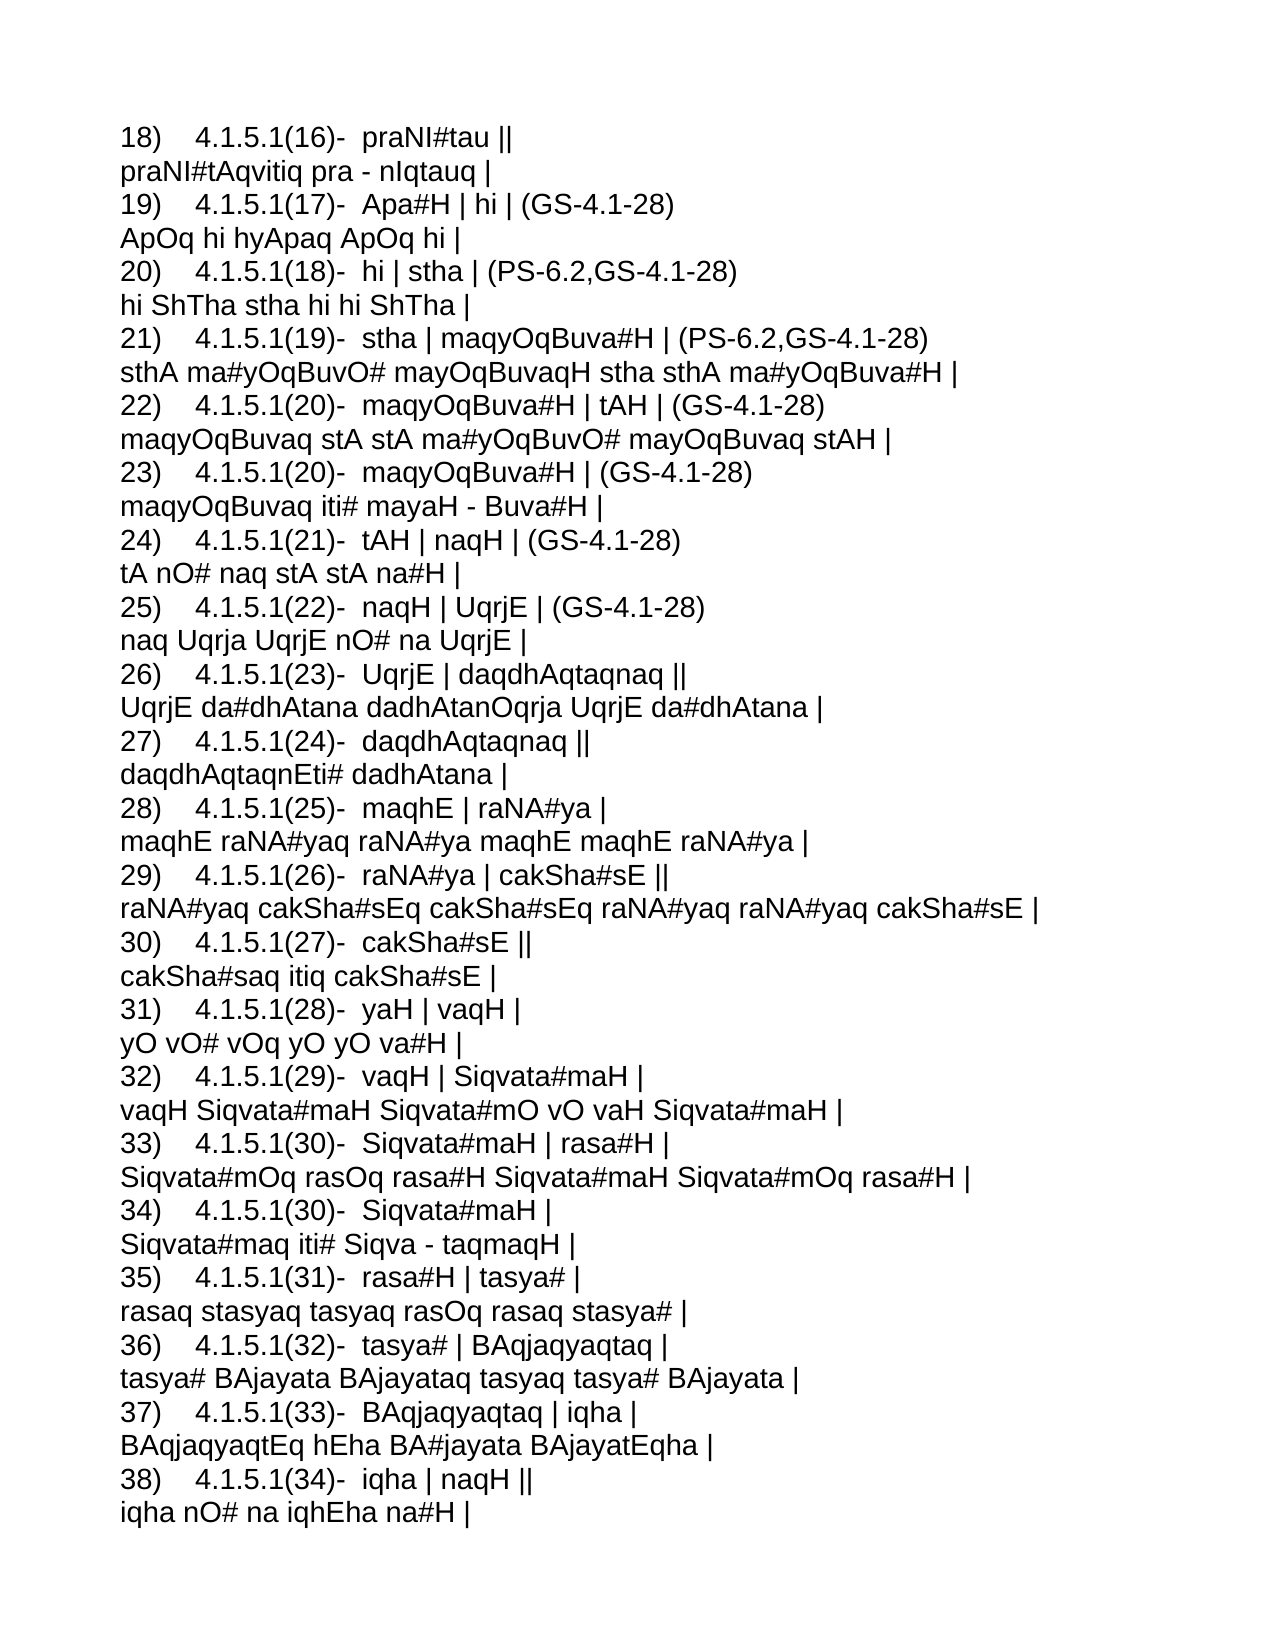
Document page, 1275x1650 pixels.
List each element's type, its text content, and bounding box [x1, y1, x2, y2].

text Siqvata#mOq rasOq rasa#H Siqvata#maH Siqvata#mOq rasa#H | [120, 1160, 1200, 1193]
text 22) 4.1.5.1(20)- maqyOqBuva#H | tAH | (GS-4.1-28) [120, 388, 1200, 422]
text vaqH Siqvata#maH Siqvata#mO vO vaH Siqvata#maH | [120, 1093, 1200, 1126]
text sthA ma#yOqBuvO# mayOqBuvaqH stha sthA ma#yOqBuva#H | [120, 355, 1200, 388]
text rasaq stasyaq tasyaq rasOq rasaq stasya# | [120, 1294, 1200, 1327]
text 27) 4.1.5.1(24)- daqdhAqtaqnaq || [120, 724, 1200, 757]
text maqhE raNA#yaq raNA#ya maqhE maqhE raNA#ya | [120, 824, 1200, 858]
text 38) 4.1.5.1(34)- iqha | naqH || [120, 1462, 1200, 1495]
text 25) 4.1.5.1(22)- naqH | UqrjE | (GS-4.1-28) [120, 589, 1200, 623]
text 28) 4.1.5.1(25)- maqhE | raNA#ya | [120, 791, 1200, 824]
text tasya# BAjayata BAjayataq tasyaq tasya# BAjayata | [120, 1361, 1200, 1394]
text 30) 4.1.5.1(27)- cakSha#sE || [120, 925, 1200, 958]
text maqyOqBuvaq stA stA ma#yOqBuvO# mayOqBuvaq stAH | [120, 422, 1200, 455]
text daqdhAqtaqnEti# dadhAtana | [120, 757, 1200, 791]
text naq Uqrja UqrjE nO# na UqrjE | [120, 623, 1200, 657]
text 23) 4.1.5.1(20)- maqyOqBuva#H | (GS-4.1-28) [120, 455, 1200, 489]
text yO vO# vOq yO yO va#H | [120, 1026, 1200, 1059]
text 21) 4.1.5.1(19)- stha | maqyOqBuva#H | (PS-6.2,GS-4.1-28) [120, 321, 1200, 355]
text cakSha#saq itiq cakSha#sE | [120, 958, 1200, 992]
text 26) 4.1.5.1(23)- UqrjE | daqdhAqtaqnaq || [120, 657, 1200, 690]
text iqha nO# na iqhEha na#H | [120, 1495, 1200, 1529]
text 34) 4.1.5.1(30)- Siqvata#maH | [120, 1193, 1200, 1227]
text ApOq hi hyApaq ApOq hi | [120, 221, 1200, 254]
text 19) 4.1.5.1(17)- Apa#H | hi | (GS-4.1-28) [120, 187, 1200, 221]
text maqyOqBuvaq iti# mayaH - Buva#H | [120, 489, 1200, 522]
text 36) 4.1.5.1(32)- tasya# | BAqjaqyaqtaq | [120, 1327, 1200, 1361]
text 24) 4.1.5.1(21)- tAH | naqH | (GS-4.1-28) [120, 522, 1200, 556]
text raNA#yaq cakSha#sEq cakSha#sEq raNA#yaq raNA#yaq cakSha#sE | [120, 891, 1200, 925]
text praNI#tAqvitiq pra - nIqtauq | [120, 153, 1200, 187]
text UqrjE da#dhAtana dadhAtanOqrja UqrjE da#dhAtana | [120, 690, 1200, 724]
text 31) 4.1.5.1(28)- yaH | vaqH | [120, 992, 1200, 1026]
text tA nO# naq stA stA na#H | [120, 556, 1200, 589]
text hi ShTha stha hi hi ShTha | [120, 288, 1200, 321]
text 33) 4.1.5.1(30)- Siqvata#maH | rasa#H | [120, 1126, 1200, 1160]
text 35) 4.1.5.1(31)- rasa#H | tasya# | [120, 1260, 1200, 1294]
text Siqvata#maq iti# Siqva - taqmaqH | [120, 1227, 1200, 1260]
text 37) 4.1.5.1(33)- BAqjaqyaqtaq | iqha | [120, 1394, 1200, 1428]
text 29) 4.1.5.1(26)- raNA#ya | cakSha#sE || [120, 858, 1200, 891]
text 20) 4.1.5.1(18)- hi | stha | (PS-6.2,GS-4.1-28) [120, 254, 1200, 288]
text BAqjaqyaqtEq hEha BA#jayata BAjayatEqha | [120, 1428, 1200, 1462]
text 32) 4.1.5.1(29)- vaqH | Siqvata#maH | [120, 1059, 1200, 1093]
text 18) 4.1.5.1(16)- praNI#tau || [120, 120, 1200, 153]
